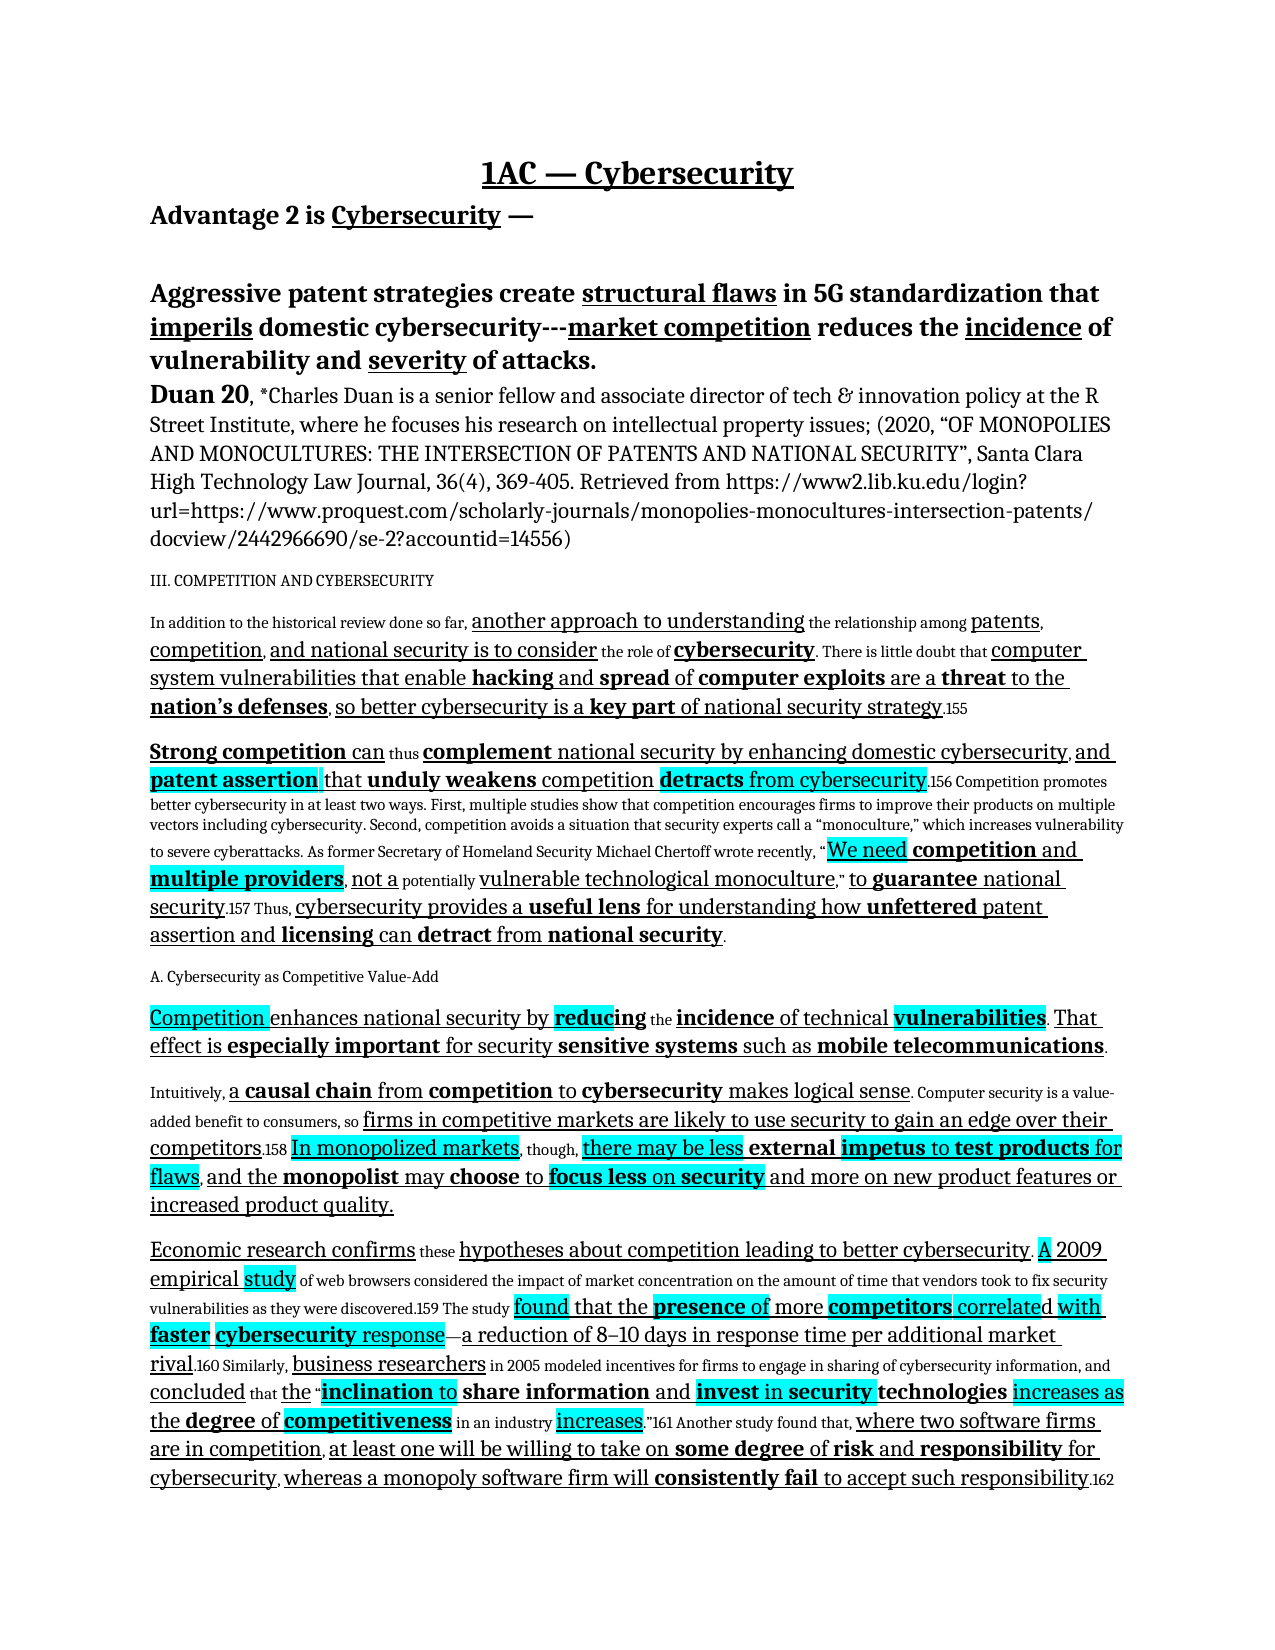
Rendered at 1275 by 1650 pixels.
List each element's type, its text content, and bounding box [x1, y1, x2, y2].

subtitle 1AC — Cybersecurity [150, 154, 1125, 192]
subtitle Aggressive patent strategies create structural flaws in 5G standardization that imperils domestic cybersecurity---market competition reduces the incidence of vulnerability and severity of attacks. [150, 278, 1125, 377]
subtitle Advantage 2 is Cybersecurity — [150, 200, 1125, 231]
text Strong competition can thus complement national security by enhancing domestic cybersecurity, and patent assertion that unduly weakens competition detracts from cybersecurity.156 Competition promotes better cybersecurity in at least two ways. First, multiple studies show that competition encourages firms to improve their products on multiple vectors including cybersecurity. Second, competition avoids a situation that security experts call a “monoculture,” which increases vulnerability to severe cyberattacks. As former Secretary of Homeland Security Michael Chertoff wrote recently, “We need competition and multiple providers, not a potentially vulnerable technological monoculture,” to guarantee national security.157 Thus, cybersecurity provides a useful lens for understanding how unfettered patent assertion and licensing can detract from national security. [150, 739, 1125, 948]
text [150, 1237, 1125, 1491]
text III. COMPETITION AND CYBERSECURITY [150, 571, 1125, 590]
text A. Cybersecurity as Competitive Value-Add [150, 967, 1125, 986]
text Competition enhances national security by reducing the incidence of technical vulnerabilities. That effect is especially important for security sensitive systems such as mobile telecommunications. [150, 1004, 1125, 1059]
text Intuitively, a causal chain from competition to cybersecurity makes logical sense. Computer security is a value-added benefit to consumers, so firms in competitive markets are likely to use security to gain an edge over their competitors.158 In monopolized markets, though, there may be less external impetus to test products for flaws, and the monopolist may choose to focus less on security and more on new product features or increased product quality. [150, 1078, 1125, 1218]
text Duan 20, *Charles Duan is a senior fellow and associate director of tech & innovation policy at the R Street Institute, where he focuses his research on intellectual property issues; (2020, “OF MONOPOLIES AND MONOCULTURES: THE INTERSECTION OF PATENTS AND NATIONAL SECURITY”, Santa Clara High Technology Law Journal, 36(4), 369-405. Retrieved from https://www2.lib.ku.edu/login?url=https://www.proquest.com/scholarly-journals/monopolies-monocultures-intersection-patents/docview/2442966690/se-2?accountid=14556) [150, 379, 1125, 552]
text In addition to the historical review done so far, another approach to understanding the relationship among patents, competition, and national security is to consider the role of cybersecurity. There is little doubt that computer system vulnerabilities that enable hacking and spread of computer exploits are a threat to the nation’s defenses, so better cybersecurity is a key part of national security strategy.155 [150, 608, 1125, 720]
